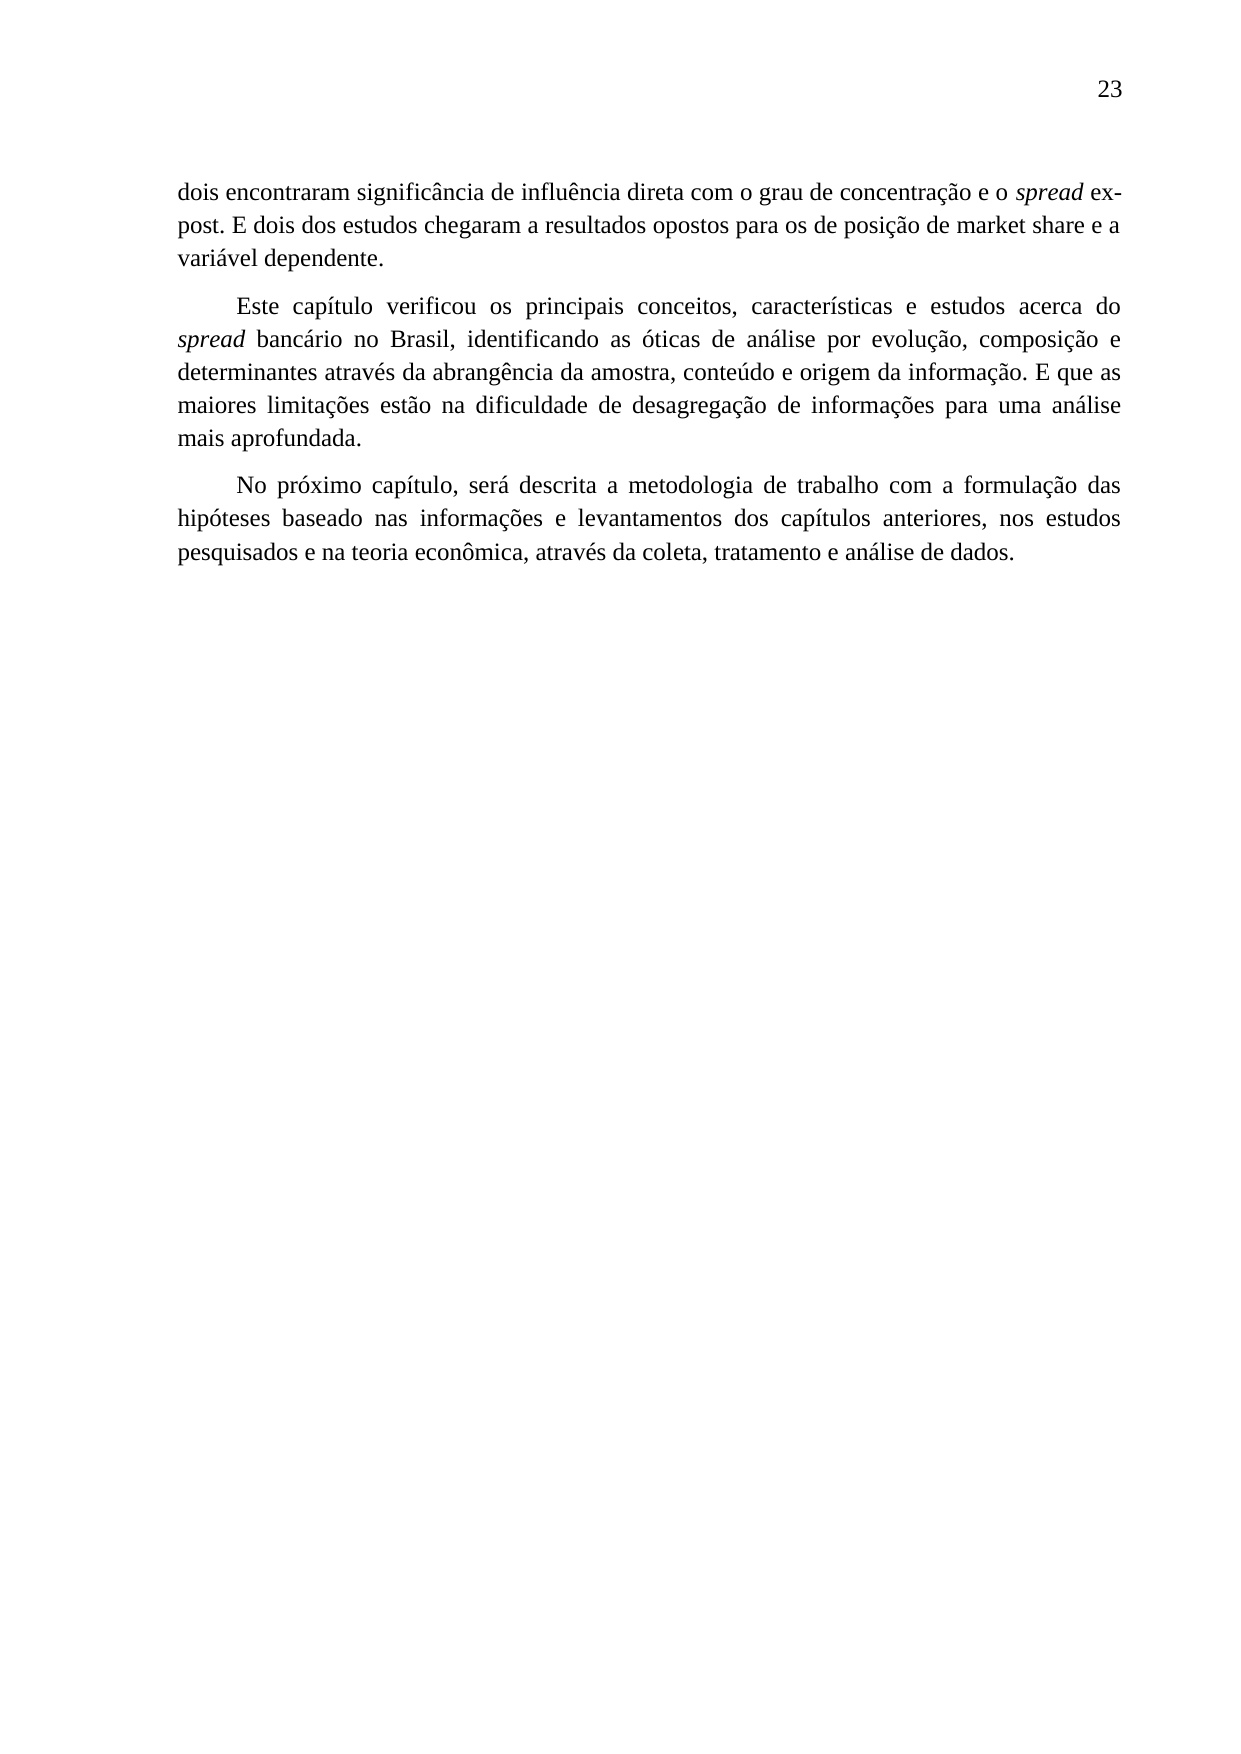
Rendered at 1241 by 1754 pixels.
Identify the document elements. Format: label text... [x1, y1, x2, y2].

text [177, 177, 1122, 272]
text Este capítulo verificou os principais conceitos, características e estudos acerca do spread bancário no Brasil, identificando as óticas de análise por evolução, composição e determinantes através da abrangência da amostra, conteúdo e origem da informação. E que as maiores limitações estão na dificuldade de desagregação de informações para uma análise mais aprofundada. [177, 291, 1122, 452]
text No próximo capítulo, será descrita a metodologia de trabalho com a formulação das hipóteses baseado nas informações e levantamentos dos capítulos anteriores, nos estudos pesquisados e na teoria econômica, através da coleta, tratamento e análise de dados. [177, 471, 1122, 565]
